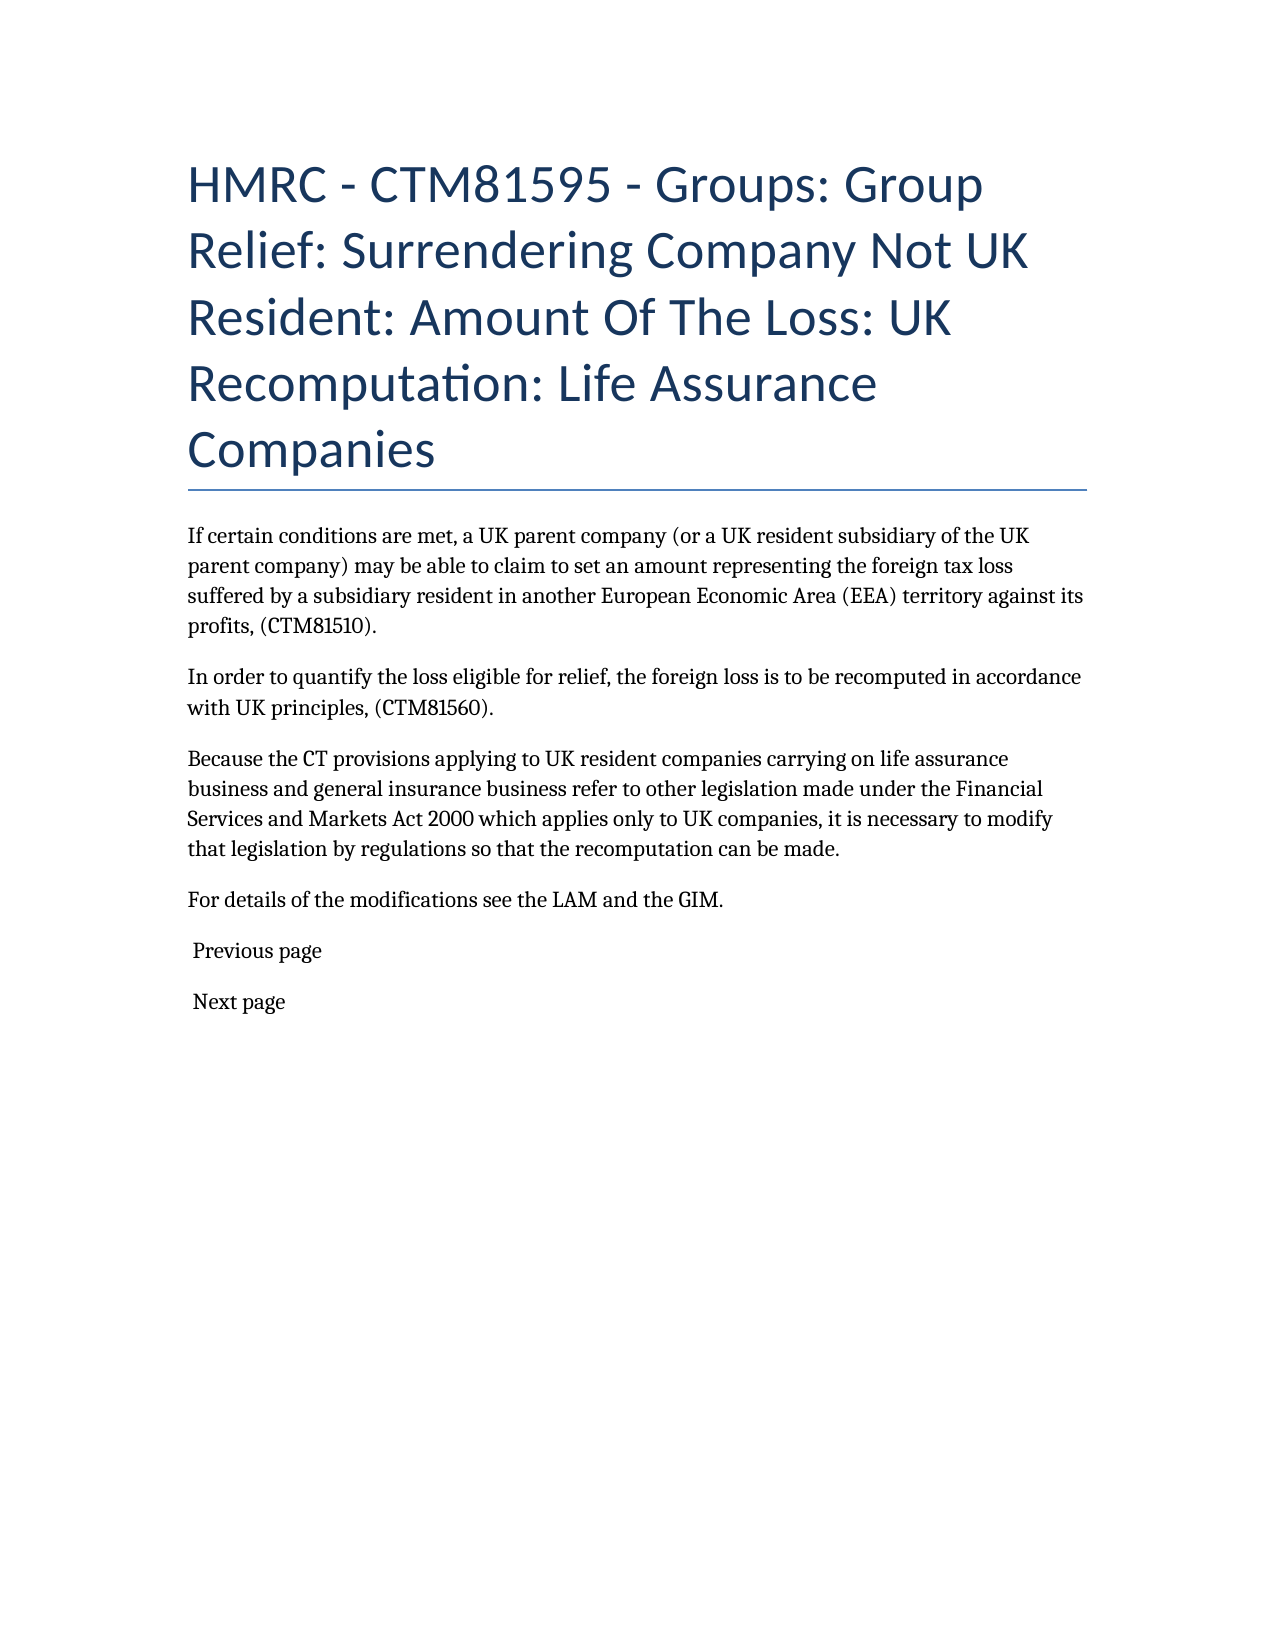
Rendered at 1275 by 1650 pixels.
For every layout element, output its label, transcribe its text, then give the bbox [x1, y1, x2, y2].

text In order to quantify the loss eligible for relief, the foreign loss is to be recomputed in accordance with UK principles, (CTM81560). [187, 664, 1087, 721]
text Next page [187, 989, 1087, 1015]
text Previous page [187, 938, 1087, 964]
text For details of the modifications see the LAM and the GIM. [187, 887, 1087, 913]
text Because the CT provisions applying to UK resident companies carrying on life assurance business and general insurance business refer to other legislation made under the Financial Services and Markets Act 2000 which applies only to UK companies, it is necessary to modify that legislation by regulations so that the recomputation can be made. [187, 745, 1087, 862]
title HMRC - CTM81595 - Groups: Group Relief: Surrendering Company Not UK Resident: Amount Of The Loss: UK Recomputation: Life Assurance Companies [187, 150, 1087, 491]
text If certain conditions are met, a UK parent company (or a UK resident subsidiary of the UK parent company) may be able to claim to set an amount representing the foreign tax loss suffered by a subsidiary resident in another European Economic Area (EEA) territory against its profits, (CTM81510). [187, 522, 1087, 639]
